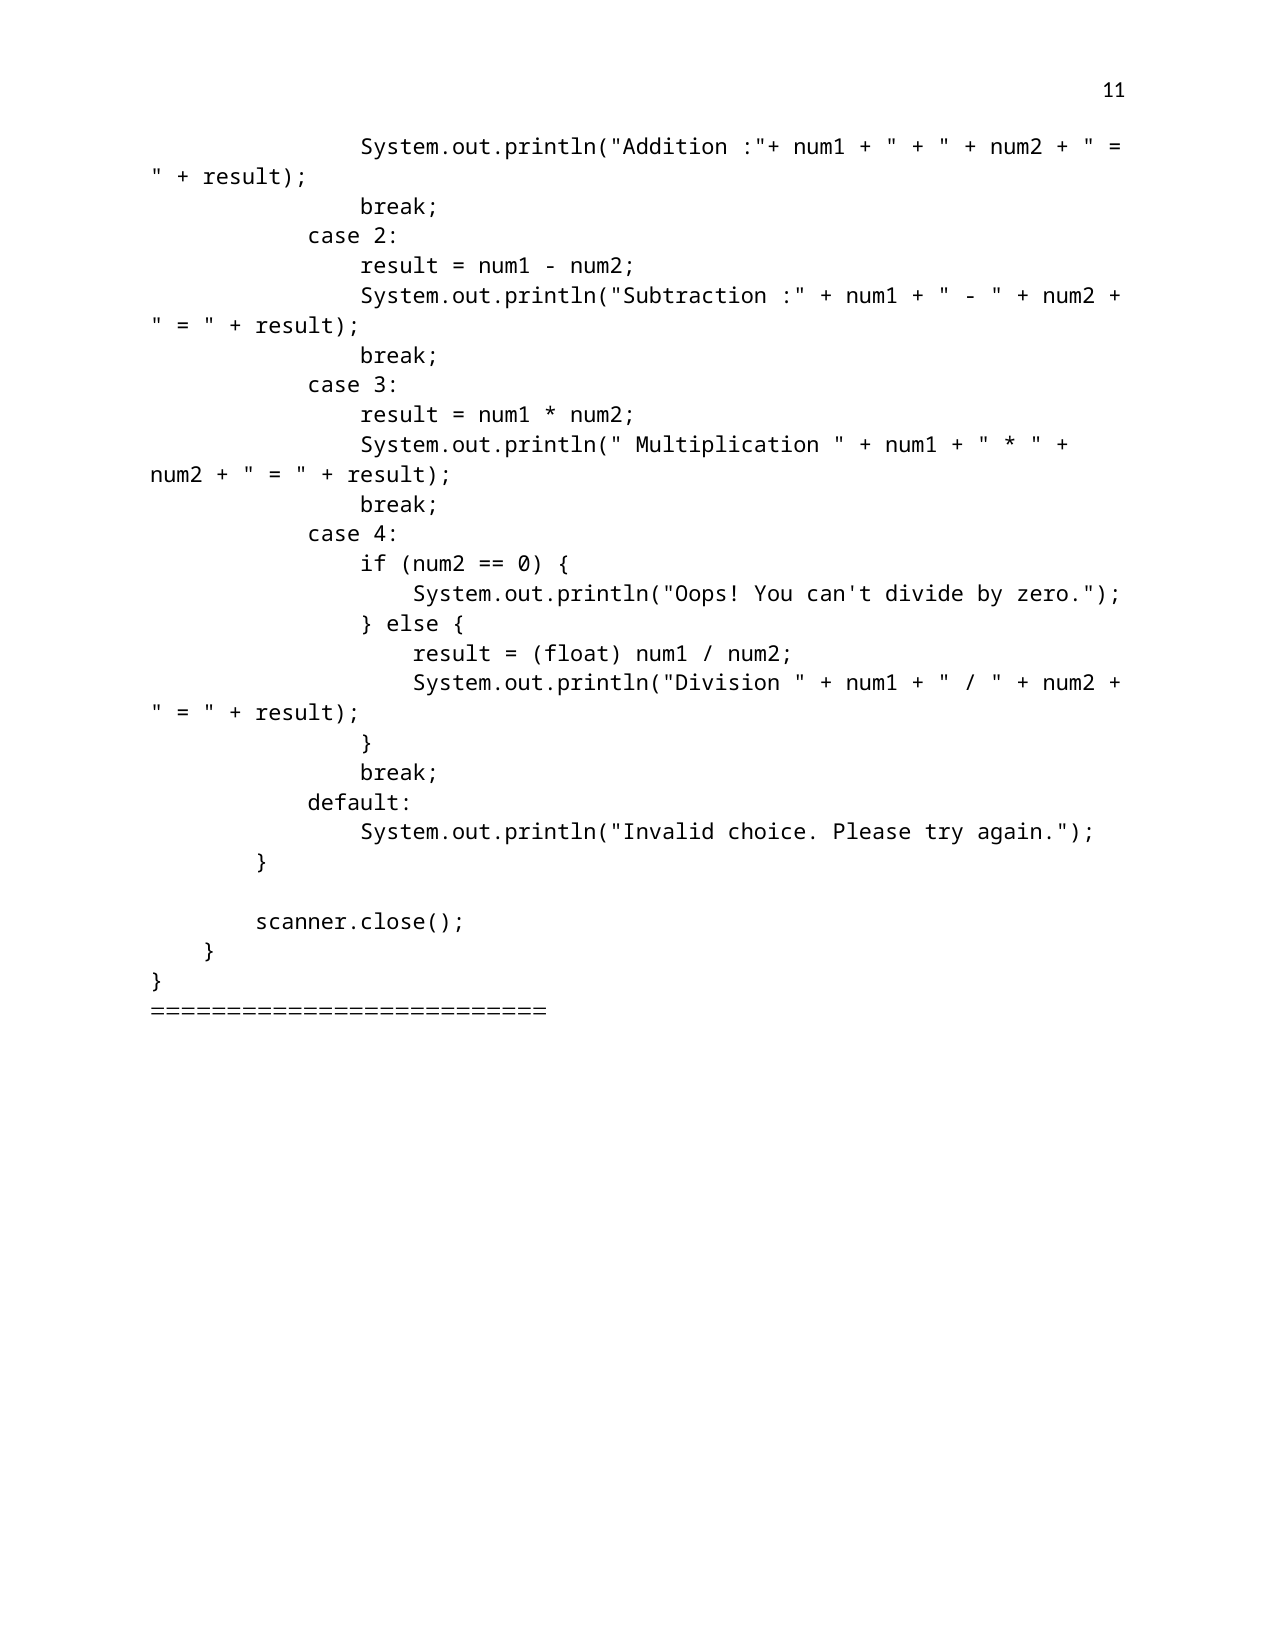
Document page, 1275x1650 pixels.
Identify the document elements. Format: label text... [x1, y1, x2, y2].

text } [150, 727, 1125, 757]
text result = num1 - num2; [150, 250, 1125, 280]
text } [150, 965, 1125, 995]
text ========================== [150, 995, 1125, 1026]
text break; [150, 757, 1125, 786]
text result = num1 * num2; [150, 399, 1125, 429]
text break; [150, 339, 1125, 369]
text result = (float) num1 / num2; [150, 637, 1125, 667]
text System.out.println(" Multiplication " + num1 + " * " + num2 + " = " + result); [150, 429, 1125, 488]
text } [150, 935, 1125, 965]
text case 4: [150, 518, 1125, 548]
text System.out.println("Subtraction :" + num1 + " - " + num2 + " = " + result); [150, 280, 1125, 339]
text System.out.println("Invalid choice. Please try again."); [150, 816, 1125, 846]
text System.out.println("Division " + num1 + " / " + num2 + " = " + result); [150, 667, 1125, 727]
text System.out.println("Oops! You can't divide by zero."); [150, 578, 1125, 608]
text } else { [150, 608, 1125, 637]
text break; [150, 191, 1125, 220]
text case 2: [150, 220, 1125, 250]
text } [150, 846, 1125, 876]
text System.out.println("Addition :"+ num1 + " + " + num2 + " = " + result); [150, 131, 1125, 191]
text break; [150, 488, 1125, 518]
text case 3: [150, 369, 1125, 399]
text if (num2 == 0) { [150, 548, 1125, 578]
text scanner.close(); [150, 906, 1125, 935]
text default: [150, 786, 1125, 816]
